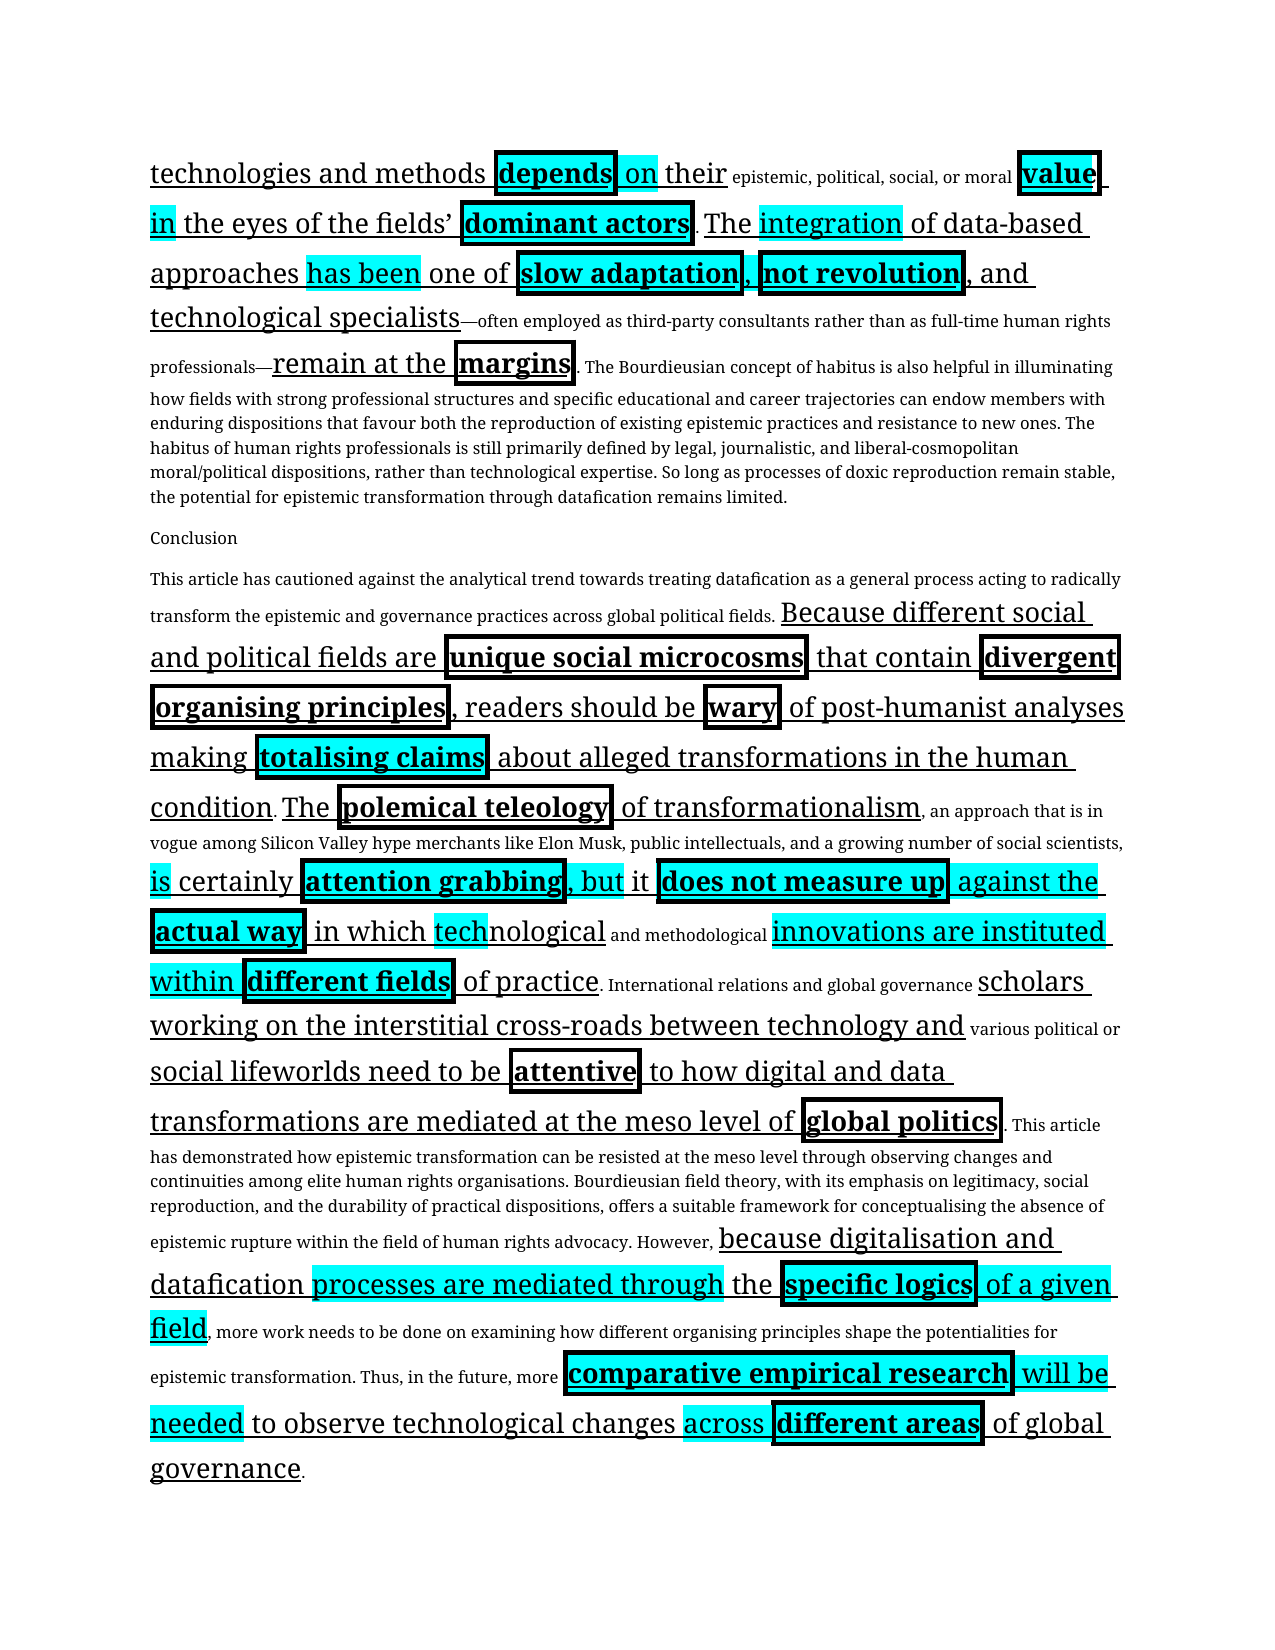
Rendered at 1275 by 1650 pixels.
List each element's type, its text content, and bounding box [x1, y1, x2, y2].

text Conclusion [150, 527, 1125, 549]
text This article has cautioned against the analytical trend towards treating datafication as a general process acting to radically transform the epistemic and governance practices across global political fields. Because different social and political fields are unique social microcosms that contain divergent organising principles, readers should be wary of post-humanist analyses making totalising claims about alleged transformations in the human condition. The polemical teleology of transformationalism, an approach that is in vogue among Silicon Valley hype merchants like Elon Musk, public intellectuals, and a growing number of social scientists, is certainly attention grabbing, but it does not measure up against the actual way in which technological and methodological innovations are instituted within different fields of practice. International relations and global governance scholars working on the interstitial cross-roads between technology and various political or social lifeworlds need to be attentive to how digital and data transformations are mediated at the meso level of global politics. This article has demonstrated how epistemic transformation can be resisted at the meso level through observing changes and continuities among elite human rights organisations. Bourdieusian field theory, with its emphasis on legitimacy, social reproduction, and the durability of practical dispositions, offers a suitable framework for conceptualising the absence of epistemic rupture within the field of human rights advocacy. However, because digitalisation and datafication processes are mediated through the specific logics of a given field, more work needs to be done on examining how different organising principles shape the potentialities for epistemic transformation. Thus, in the future, more comparative empirical research will be needed to observe technological changes across different areas of global governance. [150, 568, 1125, 720]
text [150, 150, 1125, 508]
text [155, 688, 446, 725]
text This article has cautioned against the analytical trend towards treating datafication as a general process acting to radically transform the epistemic and governance practices across global political fields. Because different social and political fields are unique social microcosms that contain divergent organising principles, readers should be wary of post-humanist analyses making totalising claims about alleged transformations in the human condition. The polemical teleology of transformationalism, an approach that is in vogue among Silicon Valley hype merchants like Elon Musk, public intellectuals, and a growing number of social scientists, is certainly attention grabbing, but it does not measure up against the actual way in which technological and methodological innovations are instituted within different fields of practice. International relations and global governance scholars working on the interstitial cross-roads between technology and various political or social lifeworlds need to be attentive to how digital and data transformations are mediated at the meso level of global politics. This article has demonstrated how epistemic transformation can be resisted at the meso level through observing changes and continuities among elite human rights organisations. Bourdieusian field theory, with its emphasis on legitimacy, social reproduction, and the durability of practical dispositions, offers a suitable framework for conceptualising the absence of epistemic rupture within the field of human rights advocacy. However, because digitalisation and datafication processes are mediated through the specific logics of a given field, more work needs to be done on examining how different organising principles shape the potentialities for epistemic transformation. Thus, in the future, more comparative empirical research will be needed to observe technological changes across different areas of global governance. [150, 722, 1125, 1486]
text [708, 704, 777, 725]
